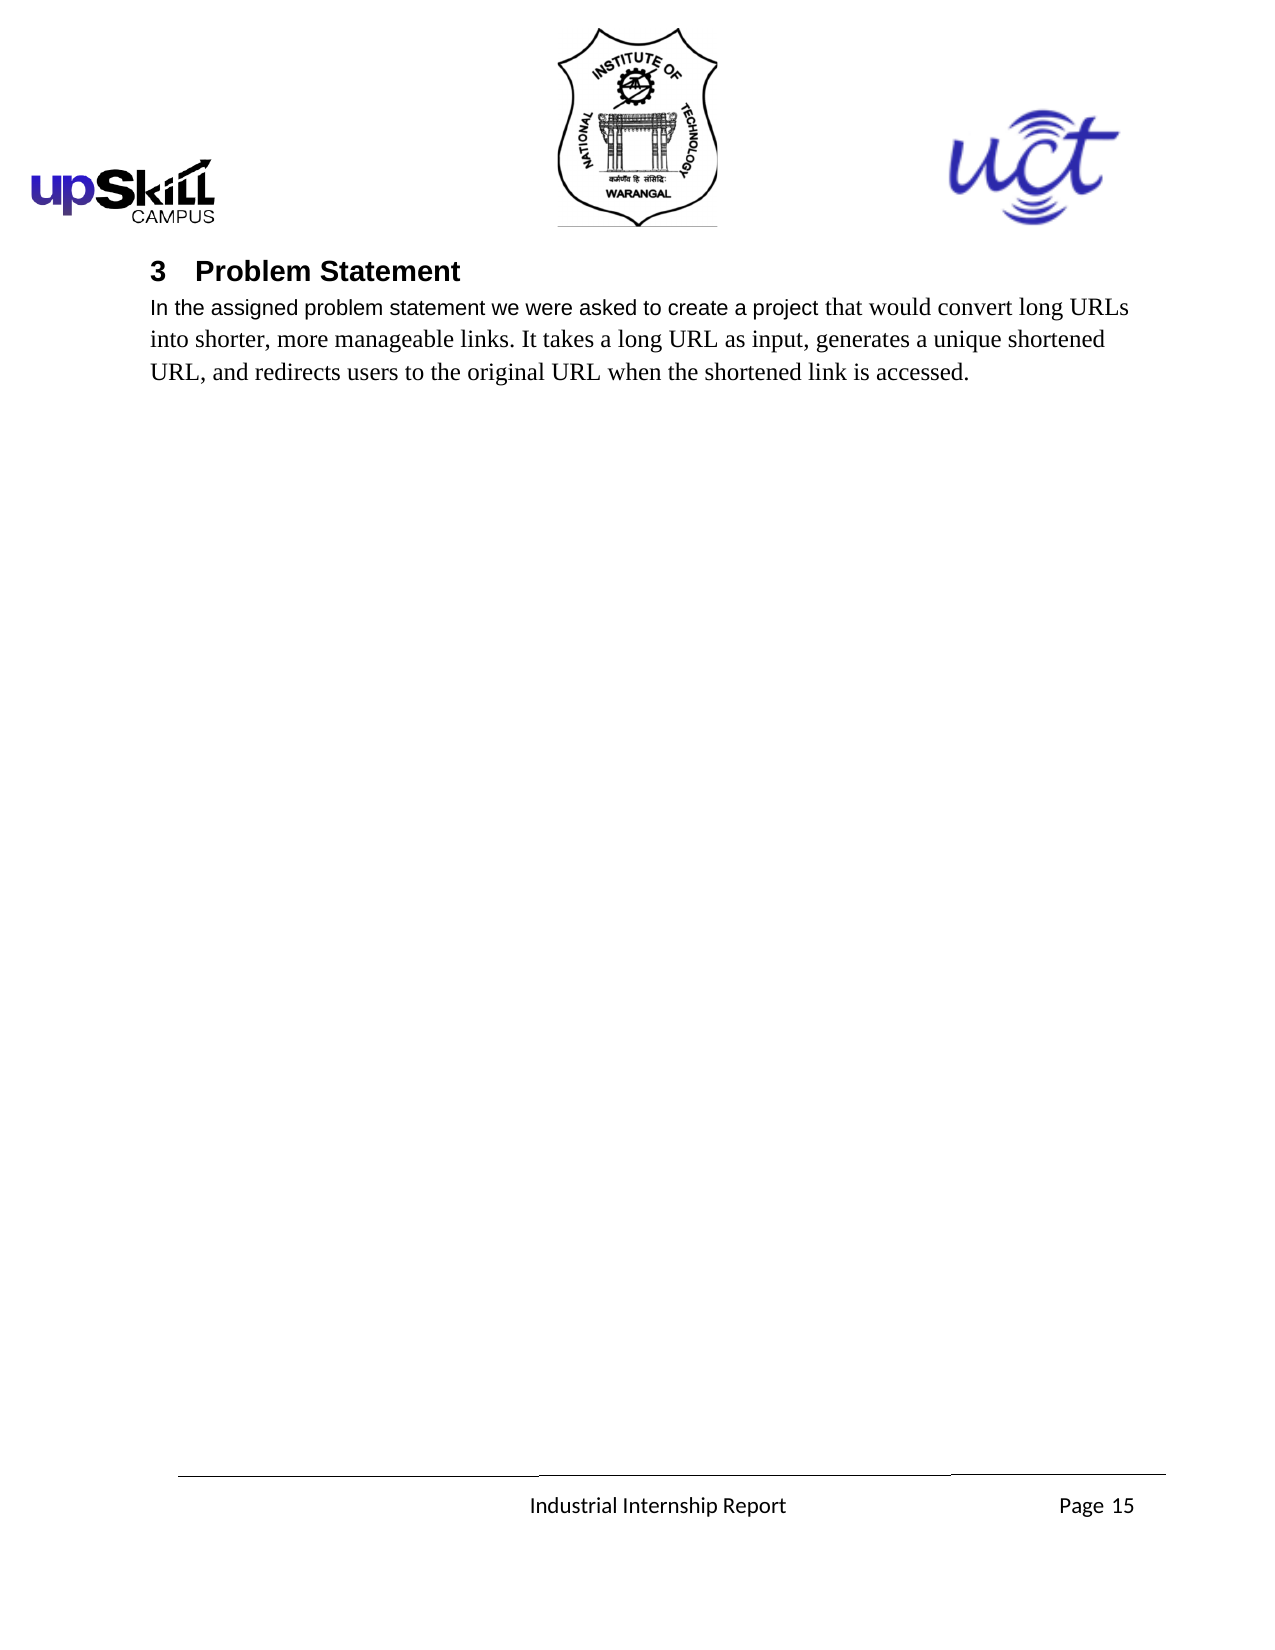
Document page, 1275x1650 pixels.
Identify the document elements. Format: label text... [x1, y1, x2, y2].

picture [946, 101, 1125, 227]
text In the assigned problem statement we were asked to create a project that would convert long URLs into shorter, more manageable links. It takes a long URL as input, generates a unique shortened URL, and redirects users to the original URL when the shortened link is accessed. [150, 288, 1134, 386]
subtitle Problem Statement [150, 254, 1134, 288]
picture [557, 28, 718, 227]
picture [0, 146, 246, 227]
